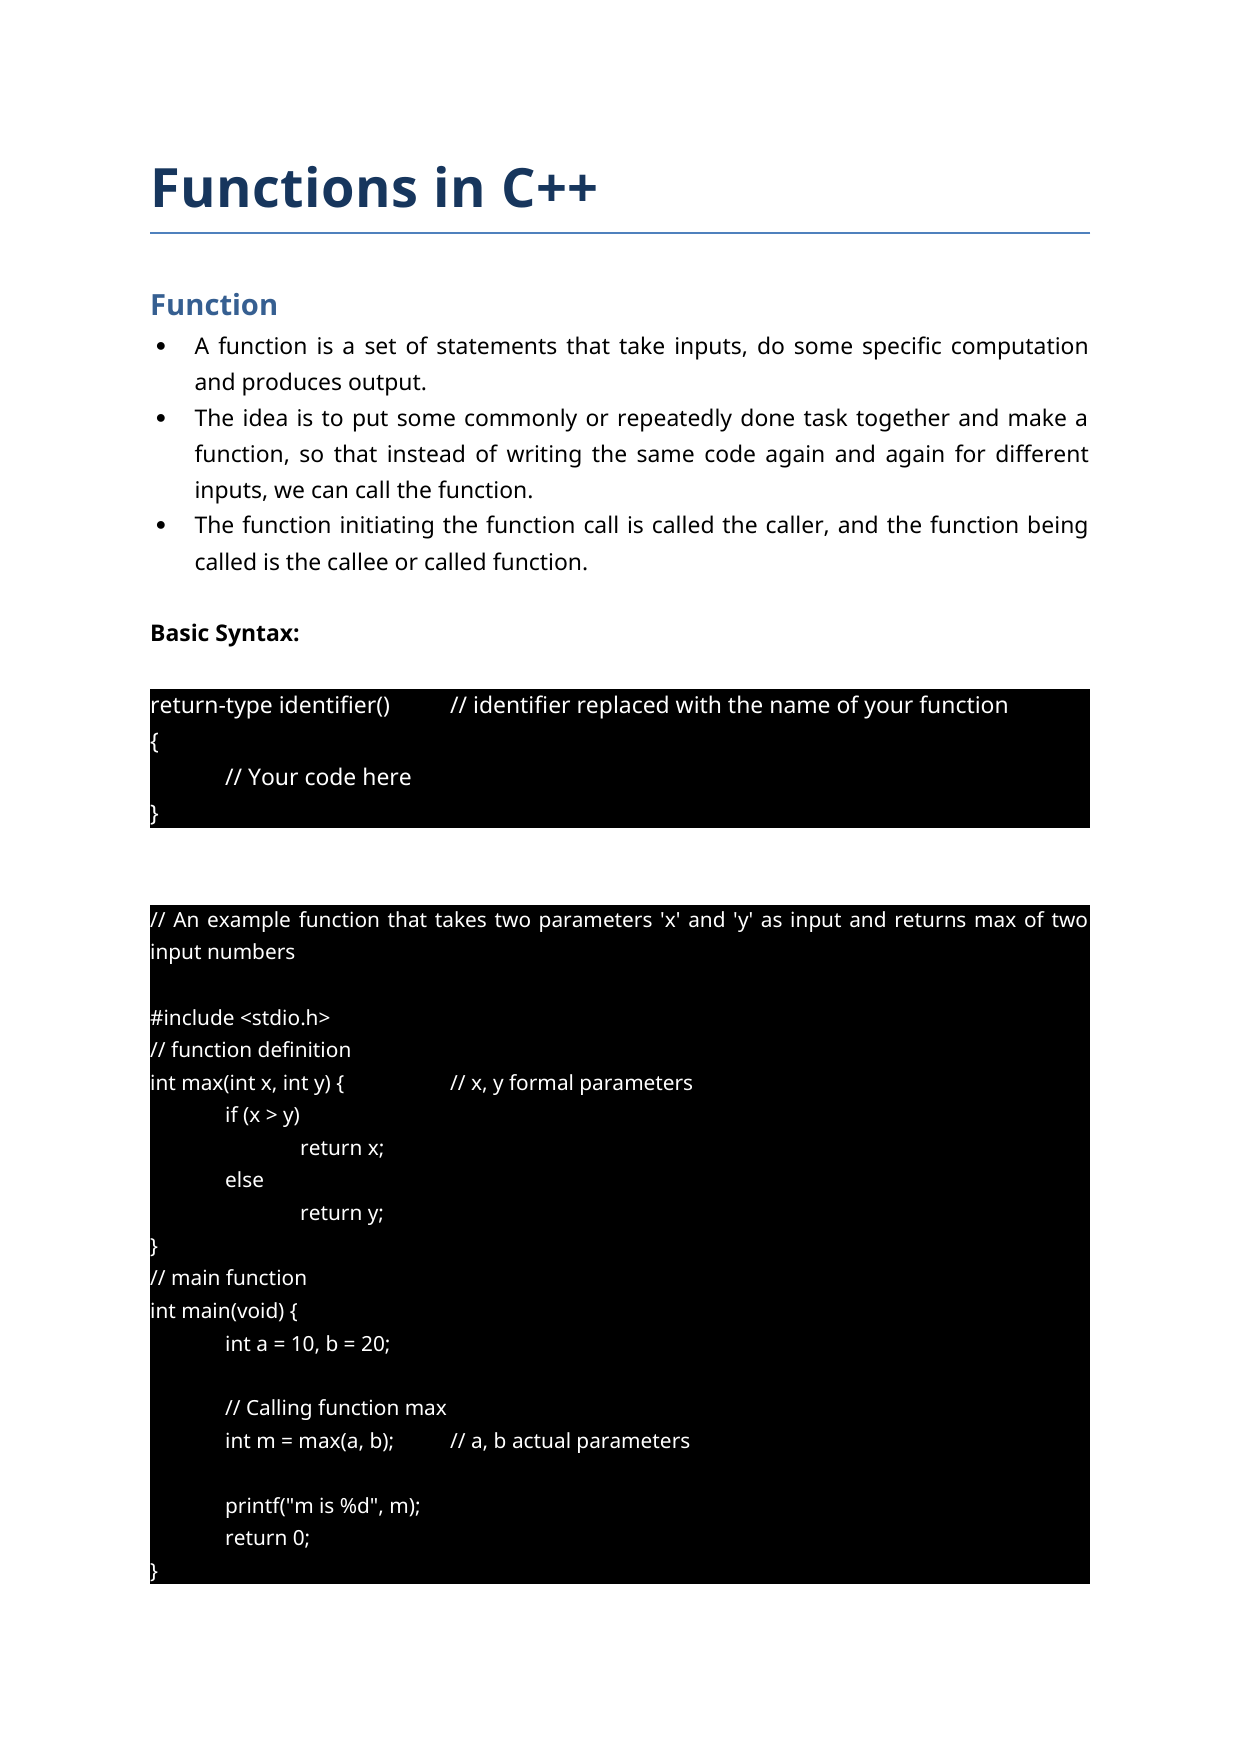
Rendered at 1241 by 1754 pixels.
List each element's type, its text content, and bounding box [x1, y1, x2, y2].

text // Your code here [150, 761, 1090, 792]
text int main(void) { [150, 1296, 1090, 1324]
text return x; [150, 1133, 1090, 1161]
text return-type identifier() // identifier replaced with the name of your function [150, 689, 1090, 720]
text } [150, 1231, 1090, 1259]
text int m = max(a, b); // a, b actual parameters [150, 1426, 1090, 1454]
list A function is a set of statements that take inputs, do some specific computation and produces output. [157, 330, 1090, 397]
subtitle Function [150, 284, 1090, 324]
text } [150, 797, 1090, 828]
text // An example function that takes two parameters 'x' and 'y' as input and returns max of two input numbers [150, 905, 1090, 966]
text printf("m is %d", m); [150, 1491, 1090, 1519]
text // main function [150, 1263, 1090, 1292]
text // function definition [150, 1035, 1090, 1064]
text { [150, 725, 1090, 756]
text return y; [150, 1198, 1090, 1227]
text } [150, 1556, 1090, 1584]
text #include <stdio.h> [150, 1003, 1090, 1031]
title Functions in C++ [150, 150, 1090, 232]
list The idea is to put some commonly or repeatedly done task together and make a function, so that instead of writing the same code again and again for different inputs, we can call the function. [157, 402, 1090, 505]
text else [150, 1166, 1090, 1194]
text int max(int x, int y) { // x, y formal parameters [150, 1068, 1090, 1096]
text // Calling function max [150, 1393, 1090, 1422]
text int a = 10, b = 20; [150, 1329, 1090, 1357]
text return 0; [150, 1523, 1090, 1552]
text if (x > y) [150, 1100, 1090, 1129]
list The function initiating the function call is called the caller, and the function being called is the callee or called function. [157, 509, 1090, 577]
text Basic Syntax: [150, 617, 1090, 648]
